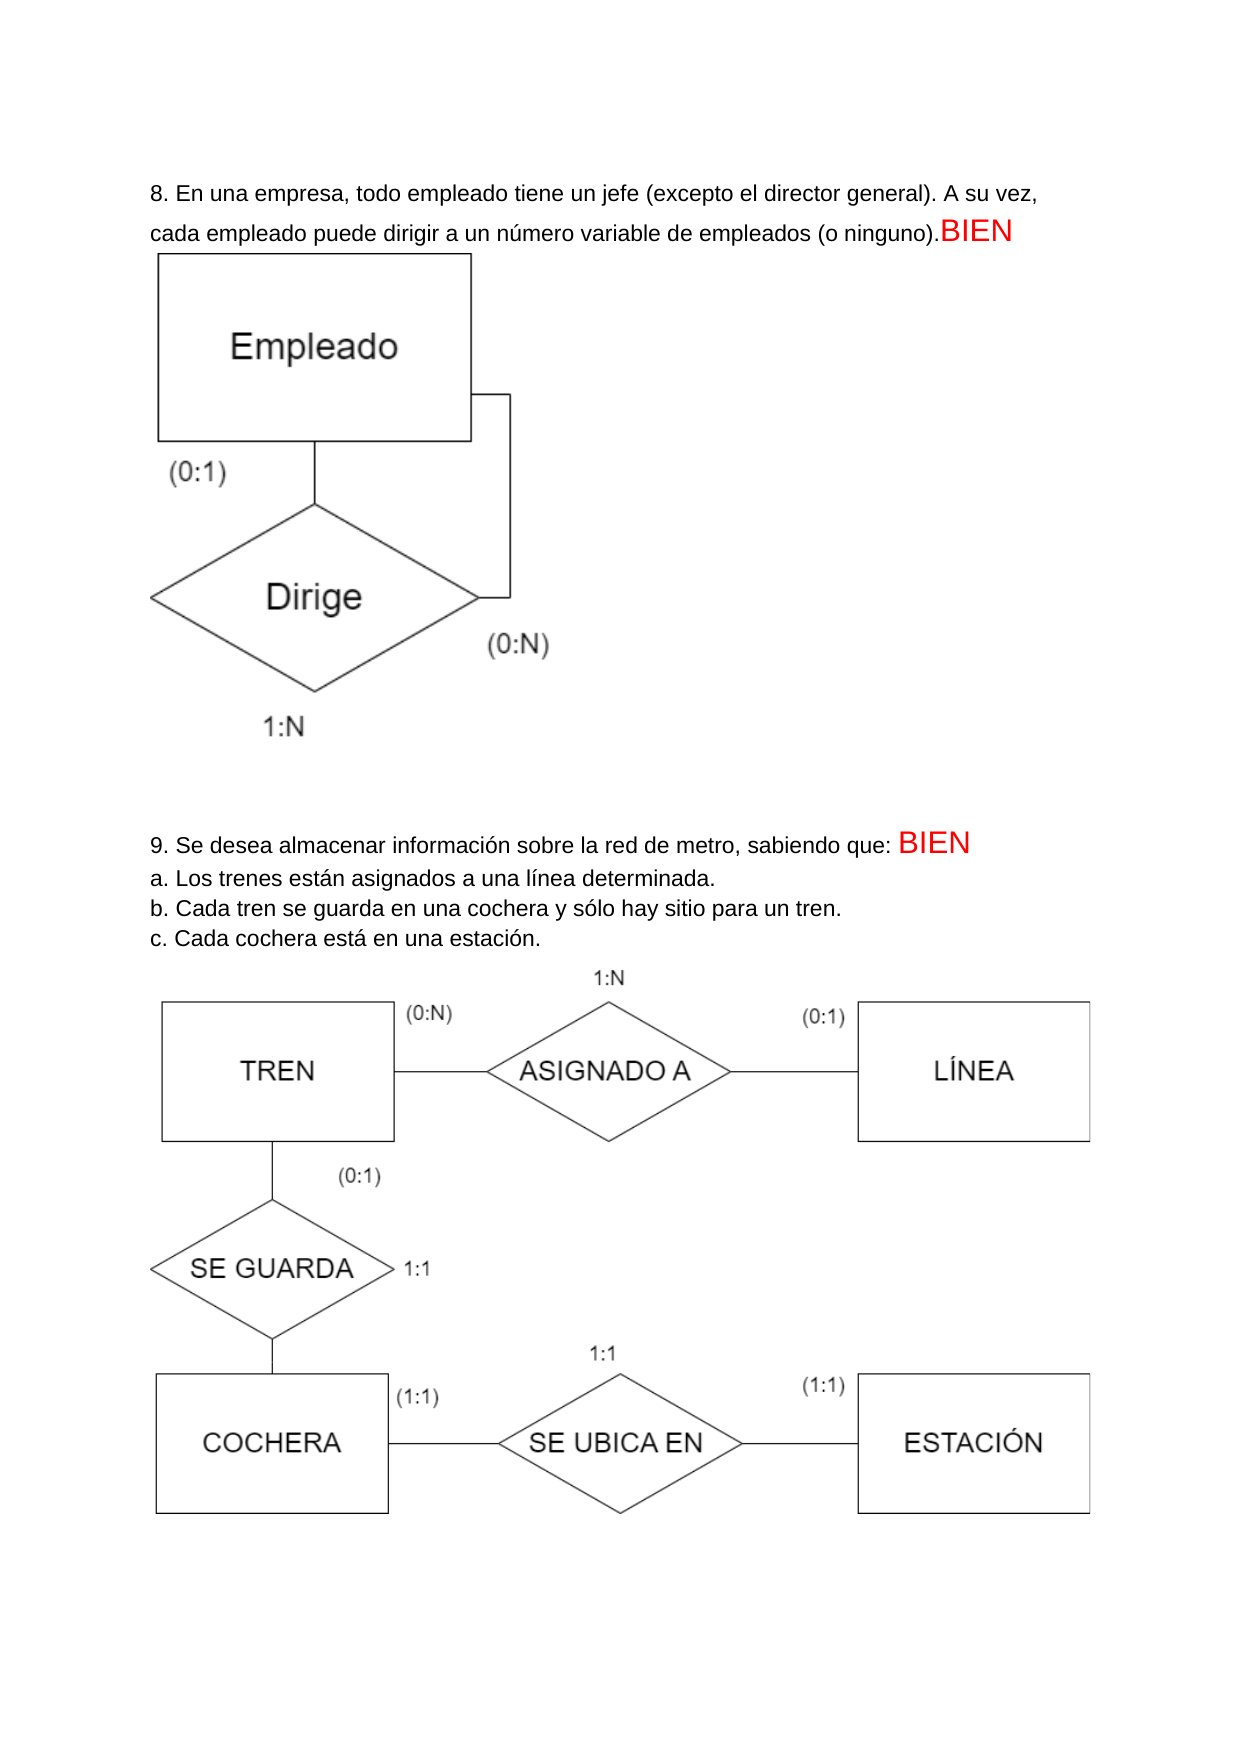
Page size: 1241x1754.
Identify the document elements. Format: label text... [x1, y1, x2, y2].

picture [150, 253, 566, 760]
text c. Cada cochera está en una estación. [150, 925, 1090, 952]
text a. Los trenes están asignados a una línea determinada. [150, 865, 1090, 891]
text 8. En una empresa, todo empleado tiene un jefe (excepto el director general). A su vez, cada empleado puede dirigir a un número variable de empleados (o ninguno).BIEN [150, 180, 1090, 248]
text b. Cada tren se guarda en una cochera y sólo hay sitio para un tren. [150, 895, 1090, 921]
picture [150, 955, 1091, 1514]
text 9. Se desea almacenar información sobre la red de metro, sabiendo que: BIEN [150, 824, 1090, 859]
